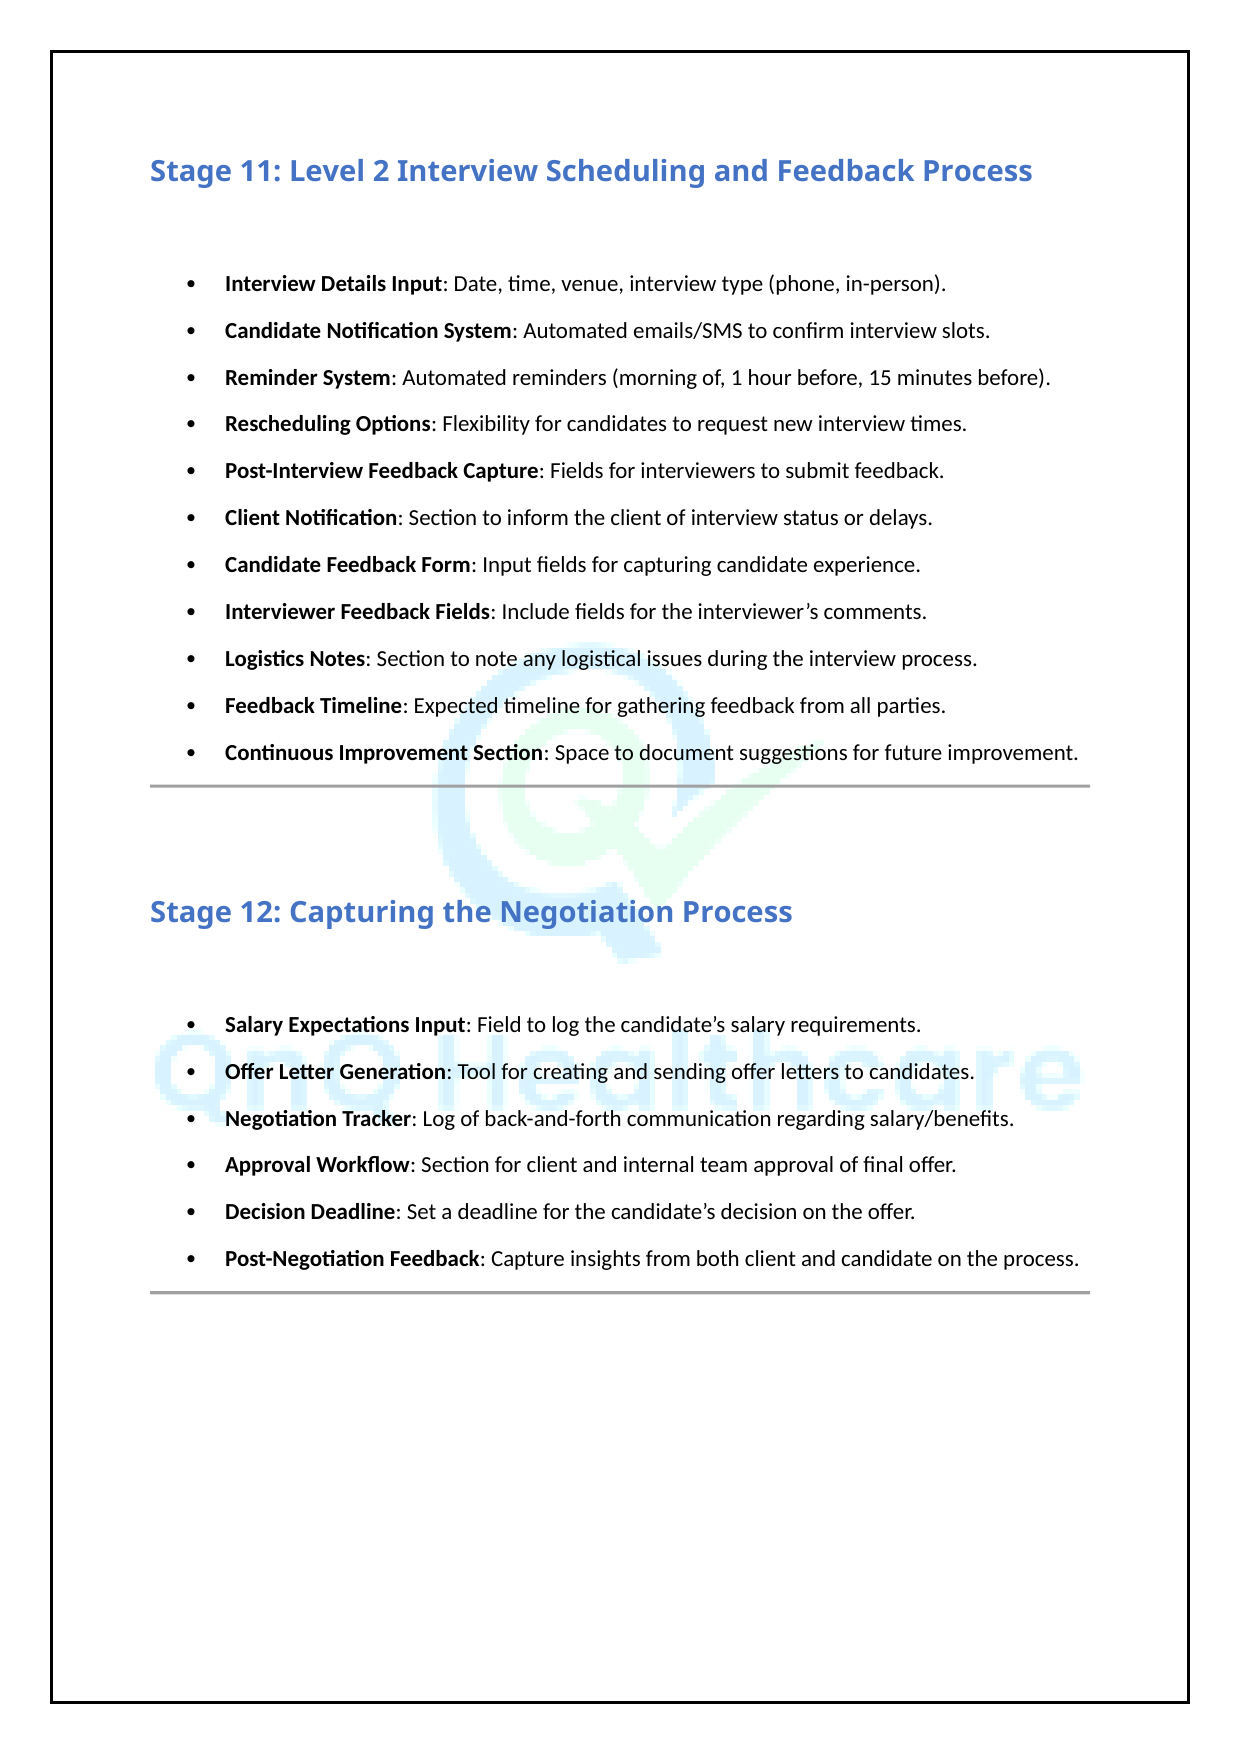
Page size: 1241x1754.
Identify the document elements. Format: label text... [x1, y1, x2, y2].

list Interview Details Input: Date, time, venue, interview type (phone, in-person). [187, 269, 1090, 297]
list Logistics Notes: Section to note any logistical issues during the interview process. [187, 644, 1090, 672]
text Stage 11: Level 2 Interview Scheduling and Feedback Process [150, 150, 1090, 190]
list Offer Letter Generation: Tool for creating and sending offer letters to candidates. [187, 1057, 1090, 1085]
list Decision Deadline: Set a deadline for the candidate’s decision on the offer. [187, 1197, 1090, 1225]
list Client Notification: Section to inform the client of interview status or delays. [187, 503, 1090, 531]
list Negotiation Tracker: Log of back-and-forth communication regarding salary/benefits. [187, 1104, 1090, 1132]
list Continuous Improvement Section: Space to document suggestions for future improvement. [187, 738, 1090, 766]
text Stage 12: Capturing the Negotiation Process [150, 891, 1090, 931]
list Post-Negotiation Feedback: Capture insights from both client and candidate on the process. [187, 1244, 1090, 1272]
list Feedback Timeline: Expected timeline for gathering feedback from all parties. [187, 691, 1090, 719]
list Reminder System: Automated reminders (morning of, 1 hour before, 15 minutes before). [187, 363, 1090, 391]
list Candidate Feedback Form: Input fields for capturing candidate experience. [187, 550, 1090, 578]
list Post-Interview Feedback Capture: Fields for interviewers to submit feedback. [187, 456, 1090, 484]
list Salary Expectations Input: Field to log the candidate’s salary requirements. [187, 1010, 1090, 1038]
list Candidate Notification System: Automated emails/SMS to confirm interview slots. [187, 316, 1090, 344]
list Approval Workflow: Section for client and internal team approval of final offer. [187, 1151, 1090, 1178]
list Rescheduling Options: Flexibility for candidates to request new interview times. [187, 409, 1090, 438]
list Interviewer Feedback Fields: Include fields for the interviewer’s comments. [187, 597, 1090, 625]
